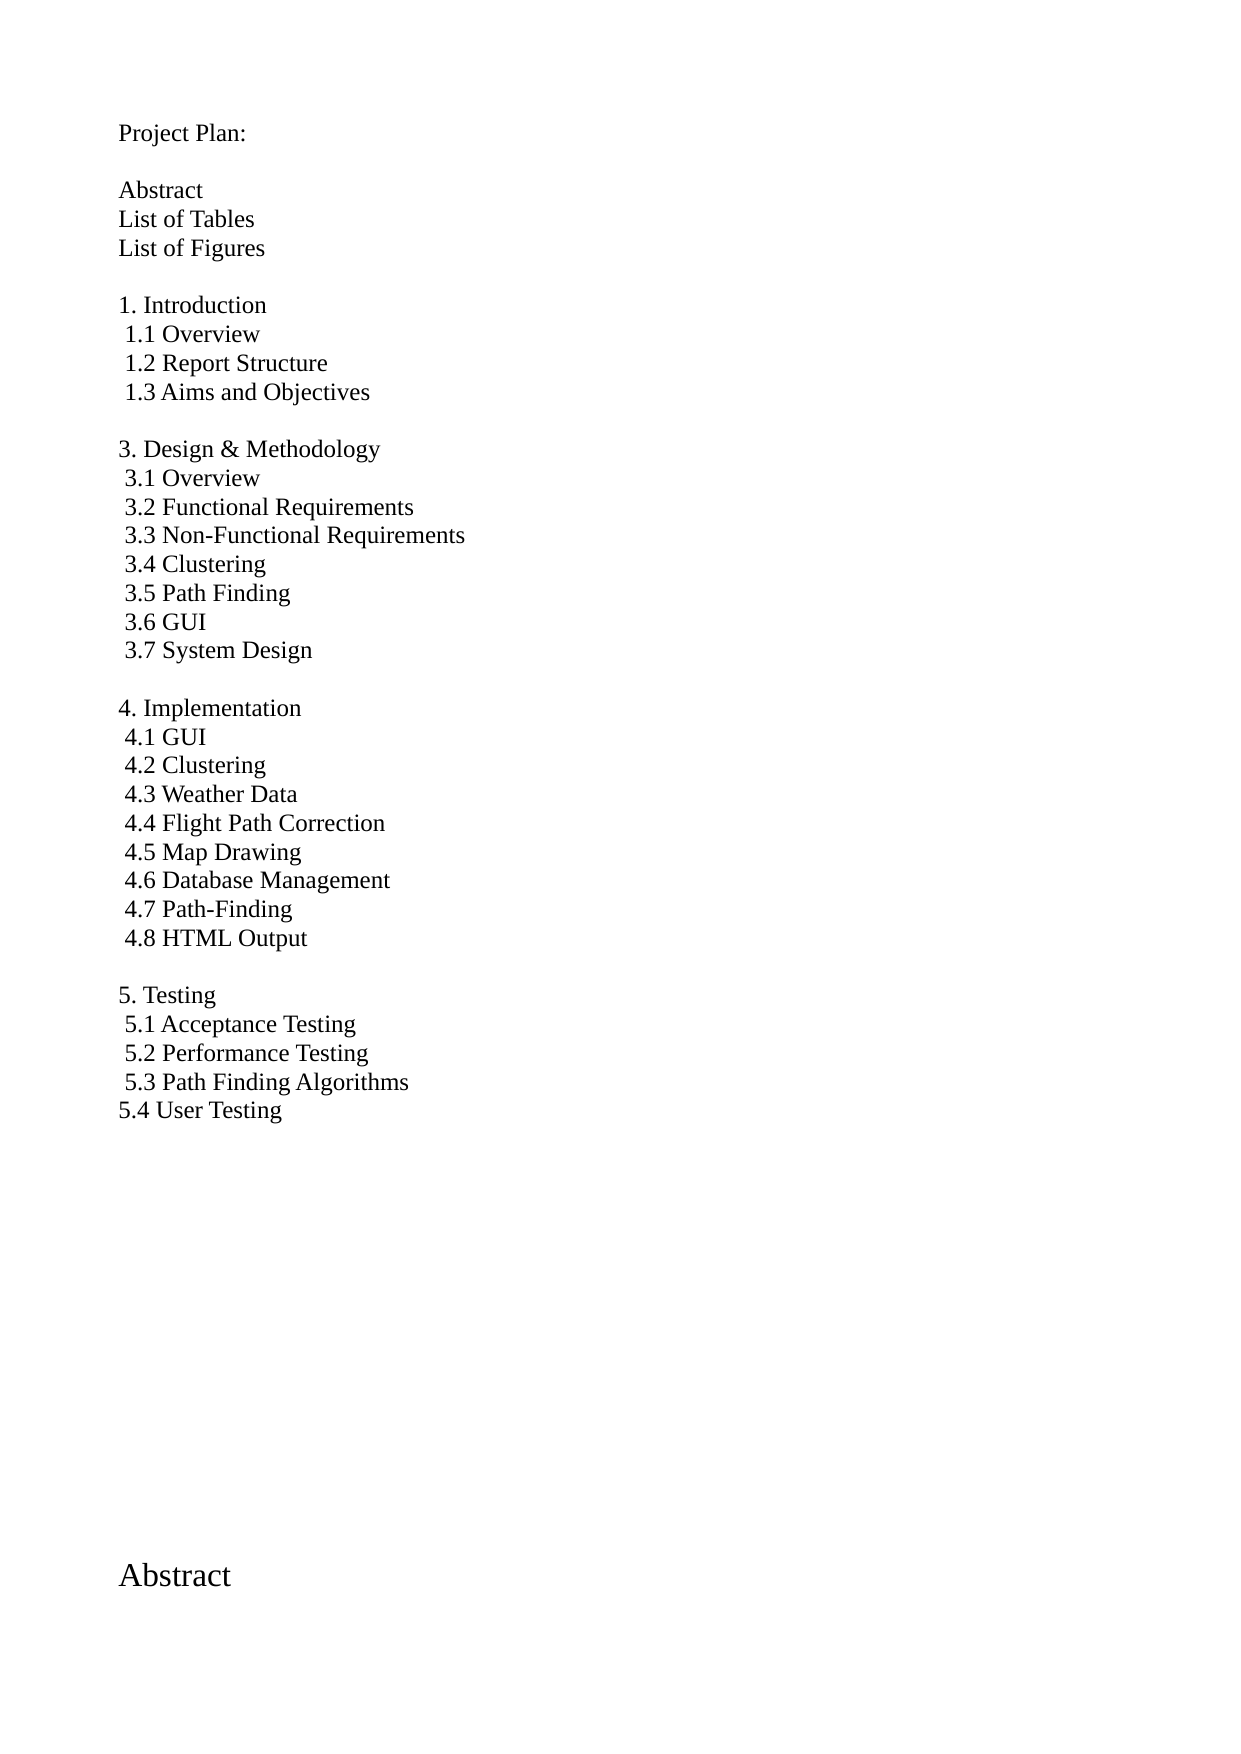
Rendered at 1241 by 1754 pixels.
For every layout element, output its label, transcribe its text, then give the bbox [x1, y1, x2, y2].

text 3.3 Non-Functional Requirements [118, 521, 1122, 549]
text 4.2 Clustering [118, 751, 1122, 779]
text Project Plan: [118, 118, 1122, 147]
text 1.2 Report Structure [118, 348, 1122, 377]
text List of Figures [118, 233, 1122, 262]
text 1.1 Overview [118, 319, 1122, 348]
text 3.6 GUI [118, 607, 1122, 636]
text 3.1 Overview [118, 463, 1122, 492]
text Abstract [118, 1556, 1122, 1594]
text 3.7 System Design [118, 636, 1122, 664]
text 1.3 Aims and Objectives [118, 377, 1122, 406]
text Abstract [118, 176, 1122, 204]
text 1. Introduction [118, 291, 1122, 319]
text 5.4 User Testing [118, 1096, 1122, 1124]
text List of Tables [118, 204, 1122, 233]
text 4.5 Map Drawing [118, 837, 1122, 866]
text 4.7 Path-Finding [118, 894, 1122, 923]
text 4. Implementation [118, 693, 1122, 722]
text 4.3 Weather Data [118, 779, 1122, 808]
text 5.3 Path Finding Algorithms [118, 1067, 1122, 1096]
text 3.5 Path Finding [118, 578, 1122, 607]
text 5.2 Performance Testing [118, 1038, 1122, 1067]
text 5.1 Acceptance Testing [118, 1009, 1122, 1038]
text 4.6 Database Management [118, 866, 1122, 894]
text 5. Testing [118, 981, 1122, 1009]
text 3.2 Functional Requirements [118, 492, 1122, 521]
text 3.4 Clustering [118, 549, 1122, 578]
text 3. Design & Methodology [118, 434, 1122, 463]
text 4.4 Flight Path Correction [118, 808, 1122, 837]
text 4.1 GUI [118, 722, 1122, 751]
text 4.8 HTML Output [118, 923, 1122, 952]
